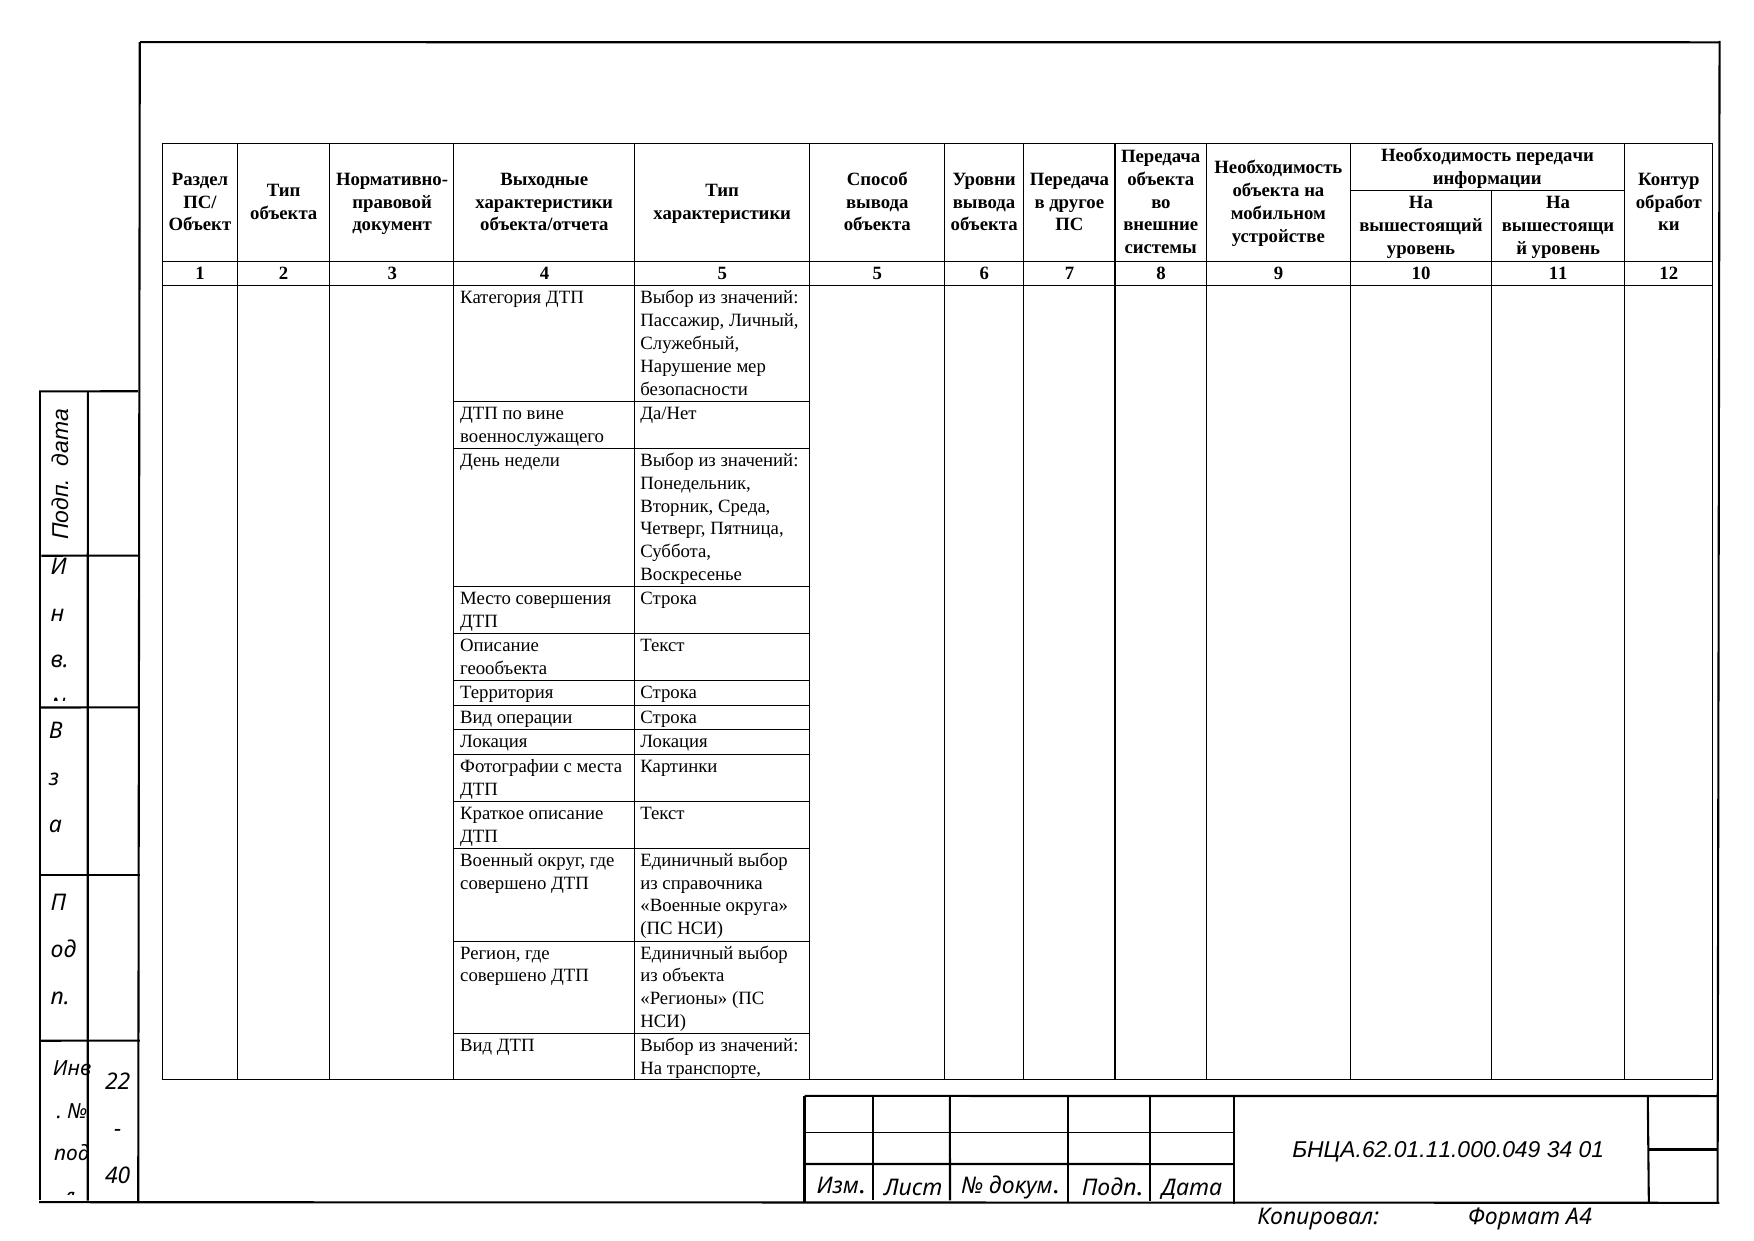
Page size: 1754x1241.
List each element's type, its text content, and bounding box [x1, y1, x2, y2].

table_cell Выбор из значений: Понедельник, Вторник, Среда, Четверг, Пятница, Суббота, Воскресенье [635, 449, 809, 586]
table_cell Краткое описание ДТП [454, 802, 634, 848]
table_header Передача в другое ПС [1024, 144, 1114, 261]
table_cell 1 [163, 262, 237, 285]
table_cell 11 [1492, 262, 1624, 285]
table_header Раздел ПС/ Объект [163, 144, 237, 261]
table_cell 10 [1351, 262, 1491, 285]
table_cell 12 [1625, 262, 1712, 285]
table_cell Строка [635, 587, 809, 633]
table_cell Единичный выбор из объекта «Регионы» (ПС НСИ) [635, 942, 809, 1033]
table_cell Выбор из значений: Пассажир, Личный, Служебный, Нарушение мер безопасности [635, 286, 809, 401]
table_cell Вид операции [454, 706, 634, 729]
table_header Тип характеристики [635, 144, 809, 261]
table_cell 8 [1116, 262, 1206, 285]
table_cell Единичный выбор из справочника «Военные округа» (ПС НСИ) [635, 849, 809, 941]
table_cell Текст [635, 802, 809, 848]
table_cell На вышестоящий уровень [1351, 191, 1491, 261]
table_header Нормативно-правовой документ [330, 144, 453, 261]
table_cell Выбор из значений: На транспорте, Нарушение мер безопасности, Иные [635, 1034, 809, 1079]
table_cell 5 [810, 262, 944, 285]
table_cell ДТП по вине военнослужащего [454, 402, 634, 448]
table_cell Локация [454, 730, 634, 753]
table_header Необходимость передачи информации [1351, 144, 1624, 190]
table_cell 4 [454, 262, 634, 285]
table_header Необходимость объекта на мобильном устройстве [1207, 144, 1350, 261]
table_cell 9 [1207, 262, 1350, 285]
table_header Способ вывода объекта [810, 144, 944, 261]
table_cell Территория [454, 681, 634, 705]
table_cell Да/Нет [635, 402, 809, 448]
table_cell 3 [330, 262, 453, 285]
table_header Контур обработки [1625, 144, 1712, 261]
table_header Выходные характеристики объекта/отчета [454, 144, 634, 261]
table_header Уровни вывода объекта [945, 144, 1023, 261]
table_cell Фотографии с места ДТП [454, 755, 634, 801]
table_cell Строка [635, 681, 809, 705]
table_cell Регион, где совершено ДТП [454, 942, 634, 1033]
table_cell Строка [635, 706, 809, 729]
table_cell Категория ДТП [454, 286, 634, 401]
table_cell 2 [238, 262, 329, 285]
table_cell Описание геообъекта [454, 634, 634, 680]
table_cell Текст [635, 634, 809, 680]
table_cell 5 [635, 262, 809, 285]
table_cell Вид ДТП [454, 1034, 634, 1079]
table_cell Место совершения ДТП [454, 587, 634, 633]
table_cell Локация [635, 730, 809, 753]
table_cell 7 [1024, 262, 1114, 285]
table_cell 6 [945, 262, 1023, 285]
table_header Тип объекта [238, 144, 329, 261]
table_cell Картинки [635, 755, 809, 801]
table_cell День недели [454, 449, 634, 586]
table_cell Военный округ, где совершено ДТП [454, 849, 634, 941]
table_header Передача объекта во внешние системы [1116, 144, 1206, 261]
table_cell На вышестоящий уровень [1492, 191, 1624, 261]
